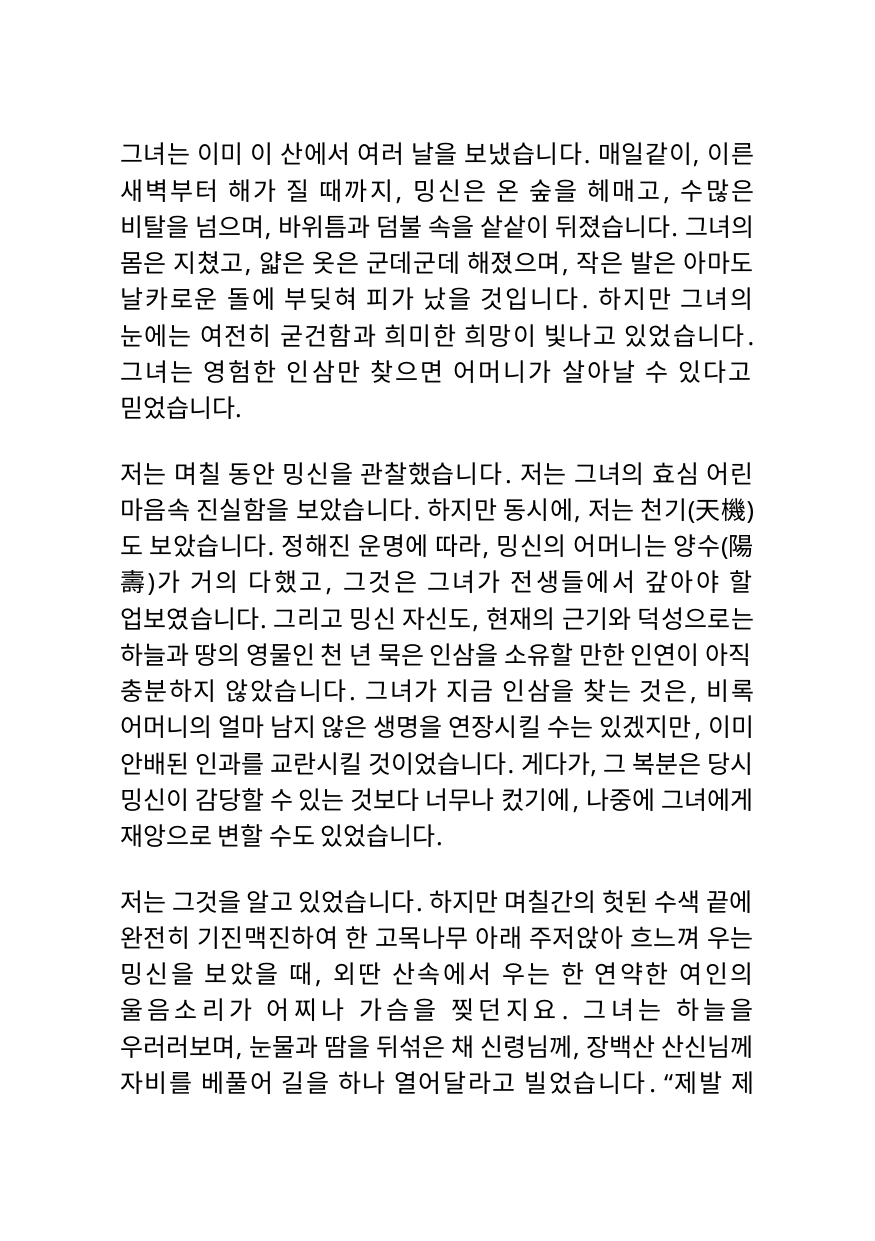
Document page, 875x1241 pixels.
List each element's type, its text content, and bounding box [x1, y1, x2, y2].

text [120, 882, 754, 1099]
text 저는 며칠 동안 밍신을 관찰했습니다. 저는 그녀의 효심 어린 마음속 진실함을 보았습니다. 하지만 동시에, 저는 천기(天機)도 보았습니다. 정해진 운명에 따라, 밍신의 어머니는 양수(陽壽)가 거의 다했고, 그것은 그녀가 전생들에서 갚아야 할 업보였습니다. 그리고 밍신 자신도, 현재의 근기와 덕성으로는 하늘과 땅의 영물인 천 년 묵은 인삼을 소유할 만한 인연이 아직 충분하지 않았습니다. 그녀가 지금 인삼을 찾는 것은, 비록 어머니의 얼마 남지 않은 생명을 연장시킬 수는 있겠지만, 이미 안배된 인과를 교란시킬 것이었습니다. 게다가, 그 복분은 당시 밍신이 감당할 수 있는 것보다 너무나 컸기에, 나중에 그녀에게 재앙으로 변할 수도 있었습니다. [120, 454, 754, 853]
text 그녀는 이미 이 산에서 여러 날을 보냈습니다. 매일같이, 이른 새벽부터 해가 질 때까지, 밍신은 온 숲을 헤매고, 수많은 비탈을 넘으며, 바위틈과 덤불 속을 샅샅이 뒤졌습니다. 그녀의 몸은 지쳤고, 얇은 옷은 군데군데 해졌으며, 작은 발은 아마도 날카로운 돌에 부딪혀 피가 났을 것입니다. 하지만 그녀의 눈에는 여전히 굳건함과 희미한 희망이 빛나고 있었습니다. 그녀는 영험한 인삼만 찾으면 어머니가 살아날 수 있다고 믿었습니다. [120, 135, 754, 425]
